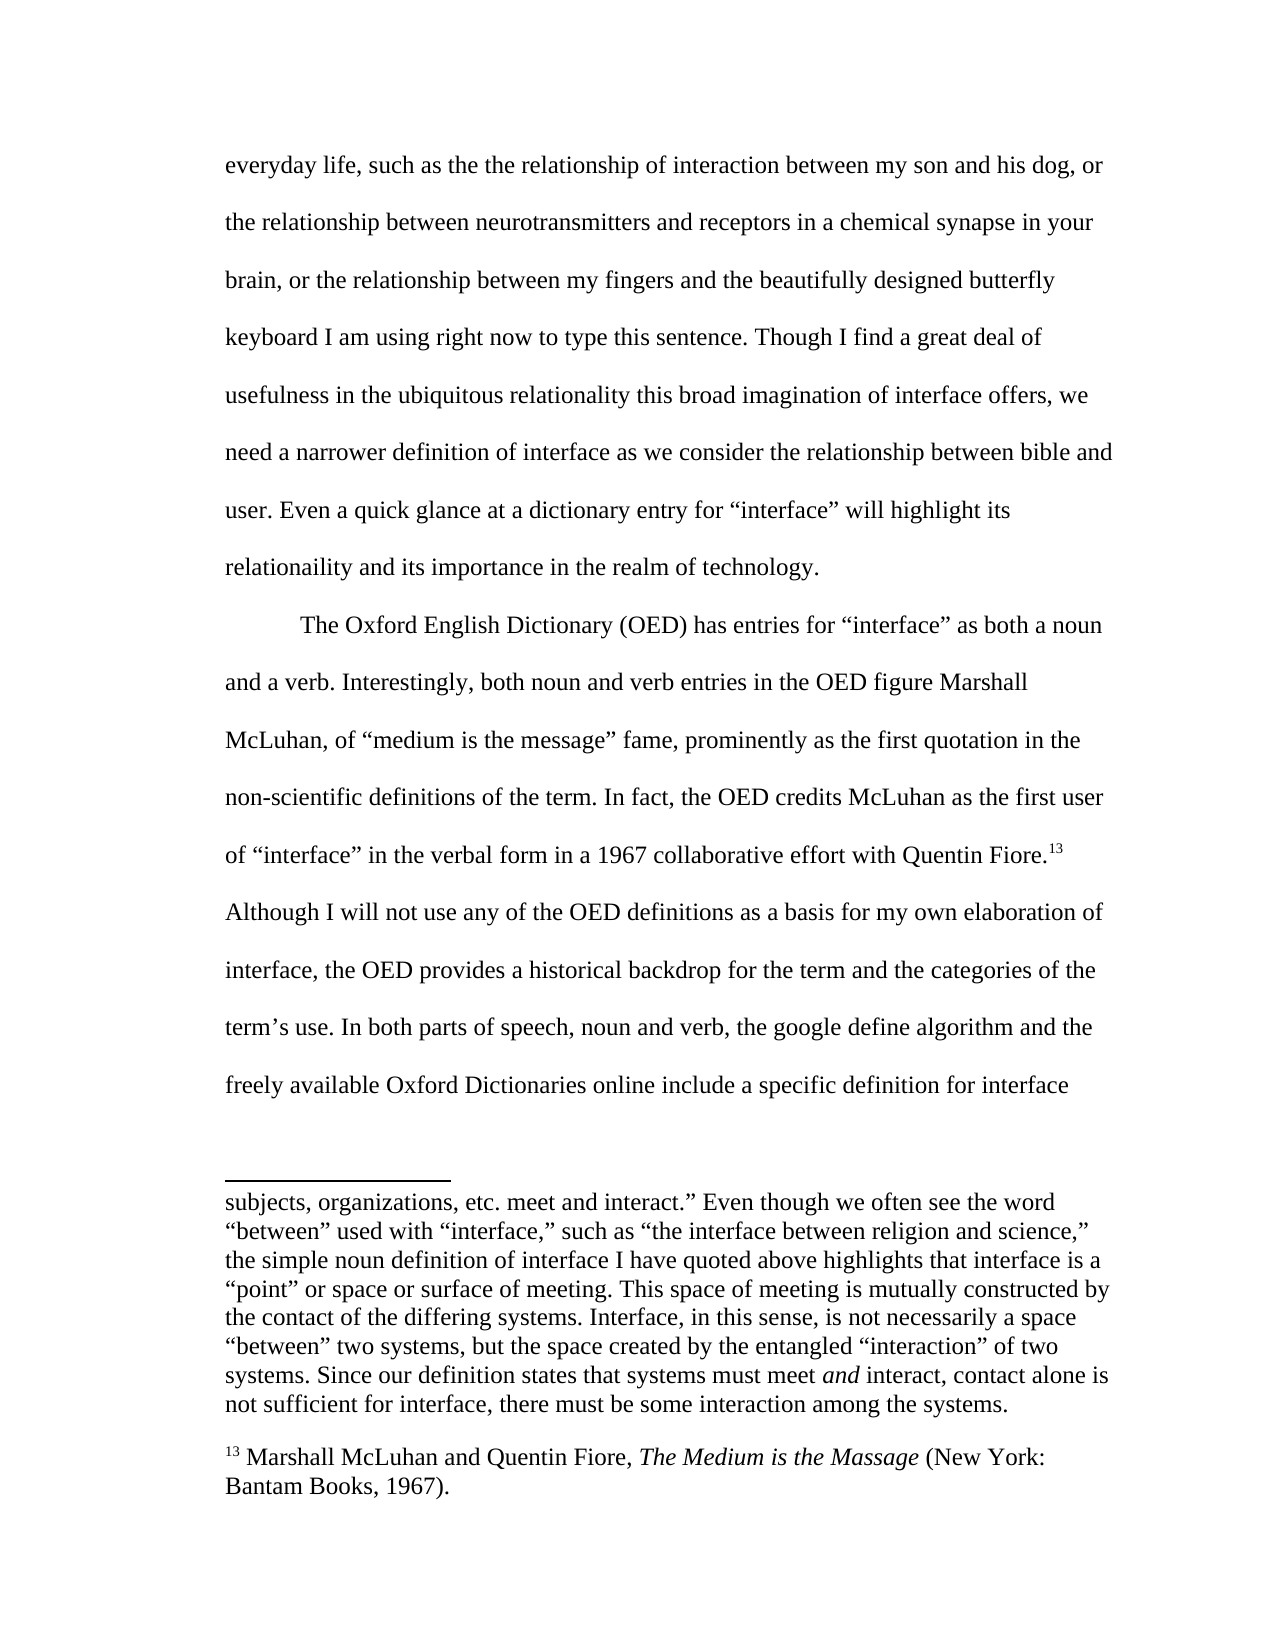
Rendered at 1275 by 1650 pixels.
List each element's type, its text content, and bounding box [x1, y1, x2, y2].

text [225, 150, 1125, 581]
text The Oxford English Dictionary (OED) has entries for “interface” as both a noun and a verb. Interestingly, both noun and verb entries in the OED figure Marshall McLuhan, of “medium is the message” fame, prominently as the first quotation in the non-scientific definitions of the term. In fact, the OED credits McLuhan as the first user of “interface” in the verbal form in a 1967 collaborative effort with Quentin Fiore. Although I will not use any of the OED definitions as a basis for my own elaboration of interface, the OED provides a historical backdrop for the term and the categories of the term’s use. In both parts of speech, noun and verb, the google define algorithm and the freely available Oxford Dictionaries online include a specific definition for interface related to computing, which signals that the term “interface” has taken on special significance in the area of technology. [225, 610, 1125, 1099]
